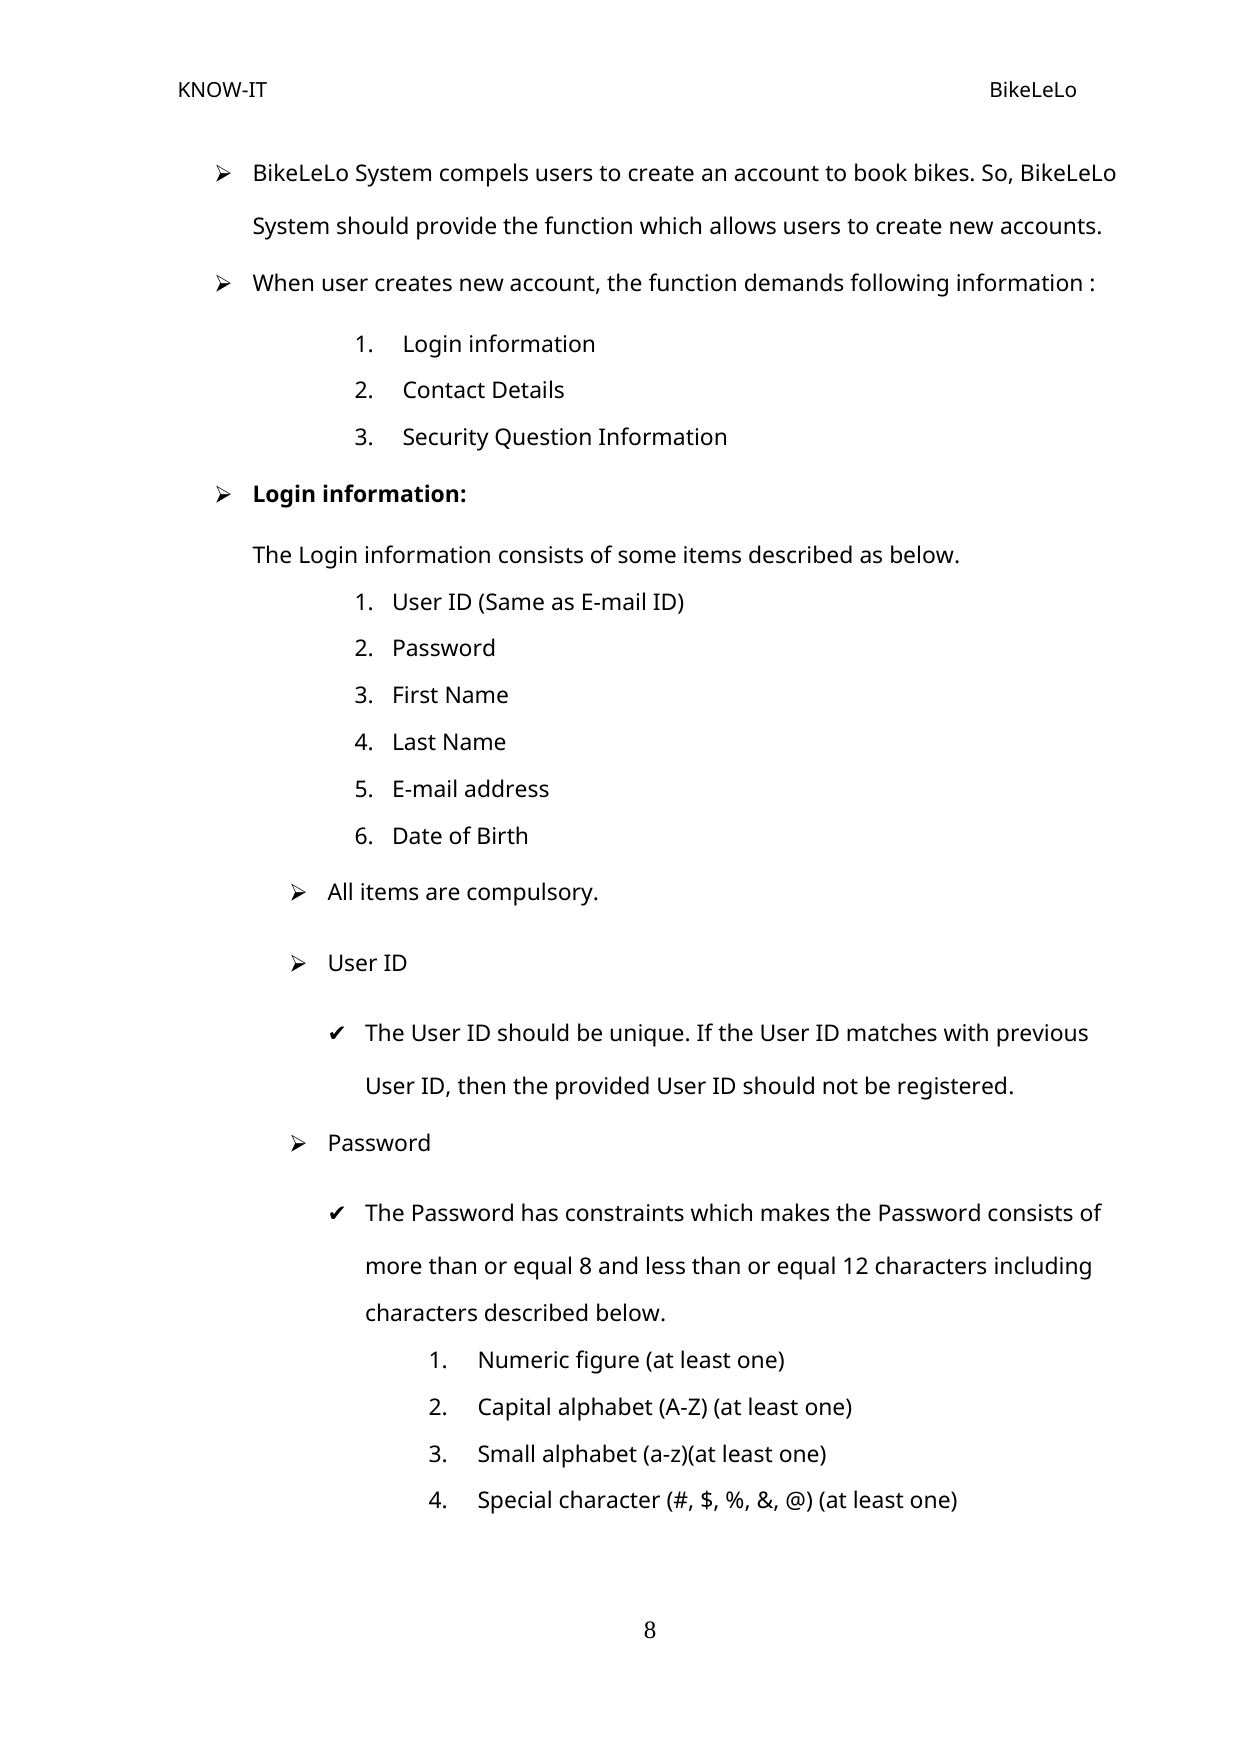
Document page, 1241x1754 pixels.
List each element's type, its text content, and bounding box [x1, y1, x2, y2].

text 1. Login information [354, 328, 1122, 359]
list The Password has constraints which makes the Password consists of more than or equal 8 and less than or equal 12 characters including characters described below. [327, 1187, 1122, 1328]
list Capital alphabet (A-Z) (at least one) [402, 1391, 1122, 1422]
text The Login information consists of some items described as below. [252, 539, 1122, 570]
list User ID (Same as E-mail ID) [354, 586, 1122, 617]
list Last Name [354, 726, 1122, 757]
list When user creates new account, the function demands following information : [215, 257, 1122, 304]
list The User ID should be unique. If the User ID matches with previous User ID, then the provided User ID should not be registered. [327, 1008, 1122, 1101]
list Small alphabet (a-z)(at least one) [402, 1438, 1122, 1469]
list First Name [354, 679, 1122, 711]
text 2. Contact Details [354, 374, 1122, 406]
text 3. Security Question Information [354, 421, 1122, 453]
list Special character (#, $, %, &, @) (at least one) [402, 1484, 1122, 1516]
list Numeric figure (at least one) [402, 1344, 1122, 1375]
list Login information: [215, 468, 1122, 515]
list Date of Birth [354, 820, 1122, 851]
list All items are compulsory. [290, 867, 1122, 914]
list User ID [290, 937, 1122, 984]
list Password [290, 1117, 1122, 1164]
list E-mail address [354, 773, 1122, 804]
list BikeLeLo System compels users to create an account to book bikes. So, BikeLeLo System should provide the function which allows users to create new accounts. [215, 148, 1122, 242]
list Password [354, 632, 1122, 664]
